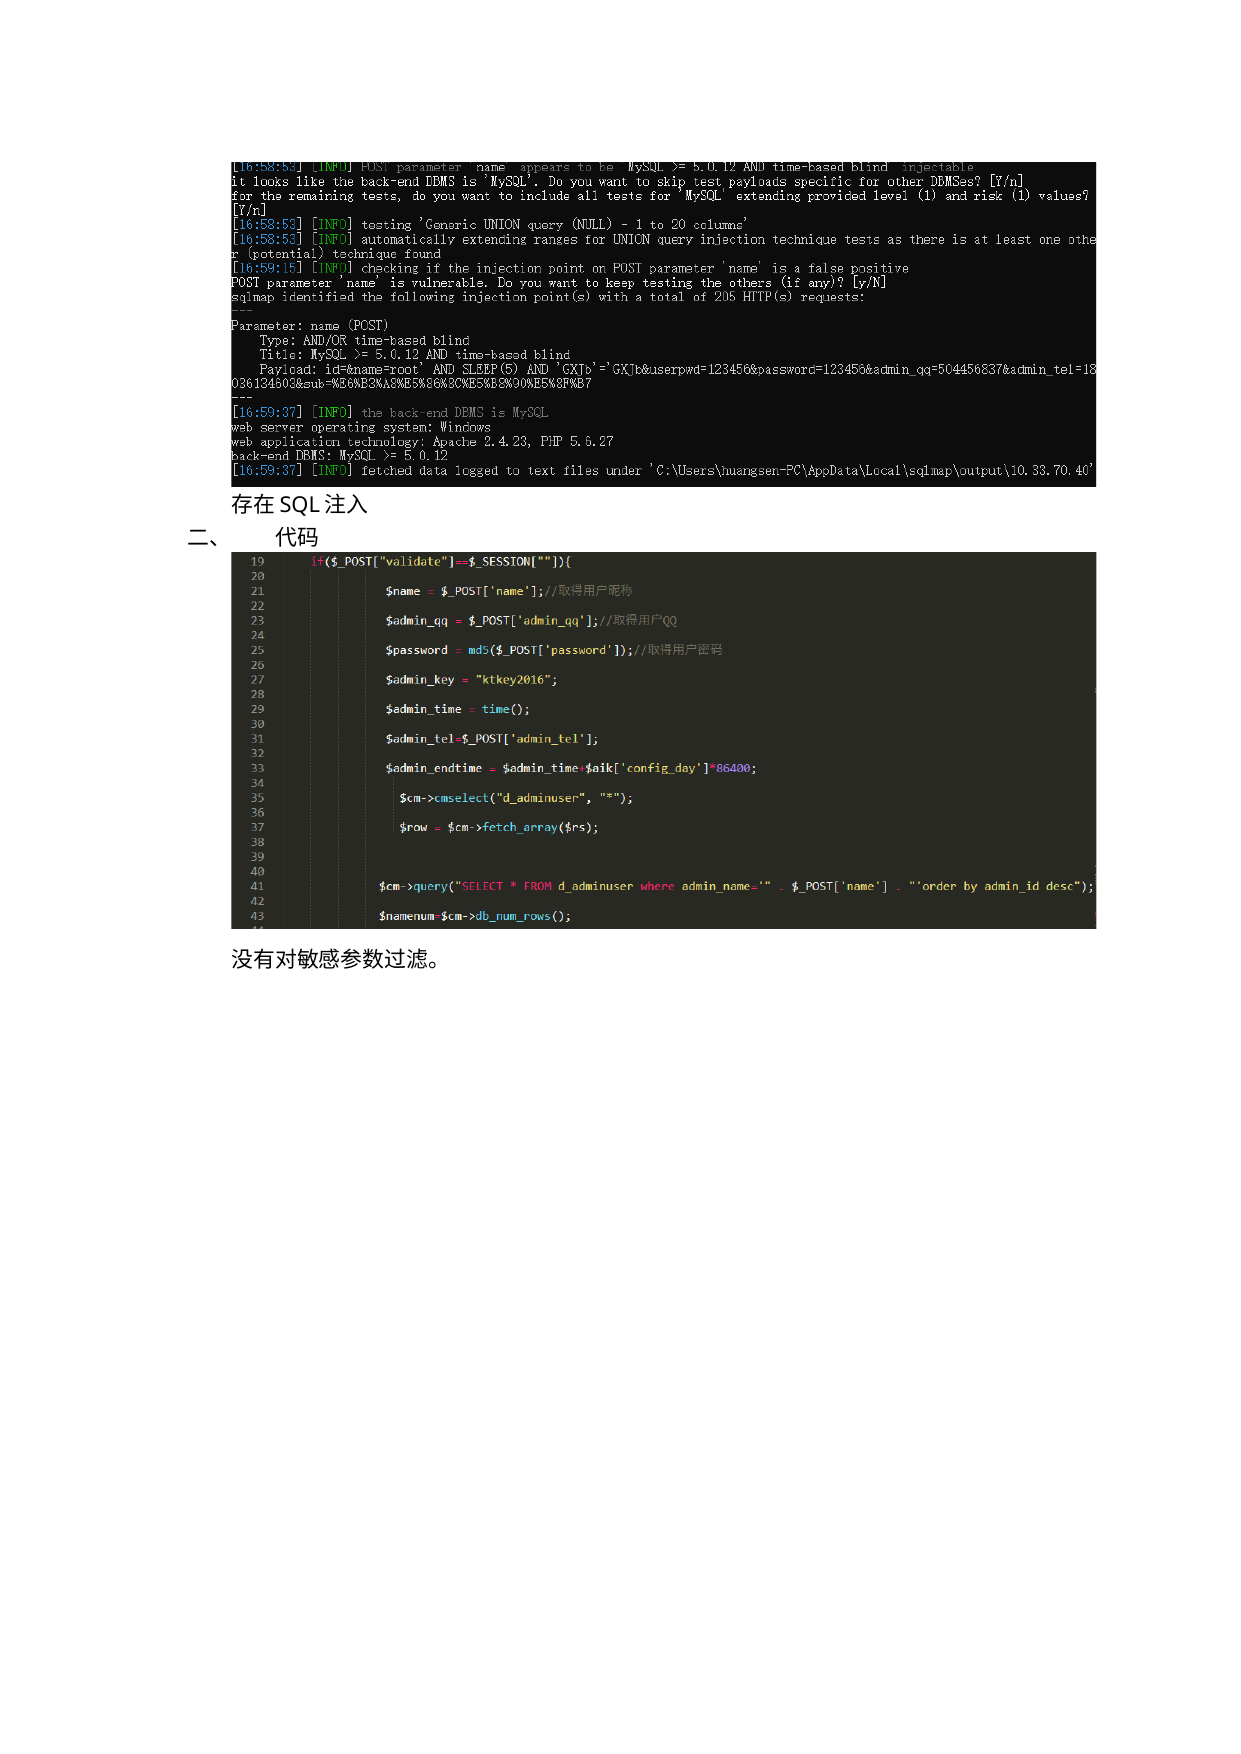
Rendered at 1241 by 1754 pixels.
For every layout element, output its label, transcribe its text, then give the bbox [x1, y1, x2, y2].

list 代码 [187, 519, 1053, 552]
picture [231, 552, 1097, 929]
picture [231, 162, 1097, 487]
list 存在SQL注入 [231, 487, 1053, 519]
list 没有对敏感参数过滤。 [231, 942, 1053, 974]
